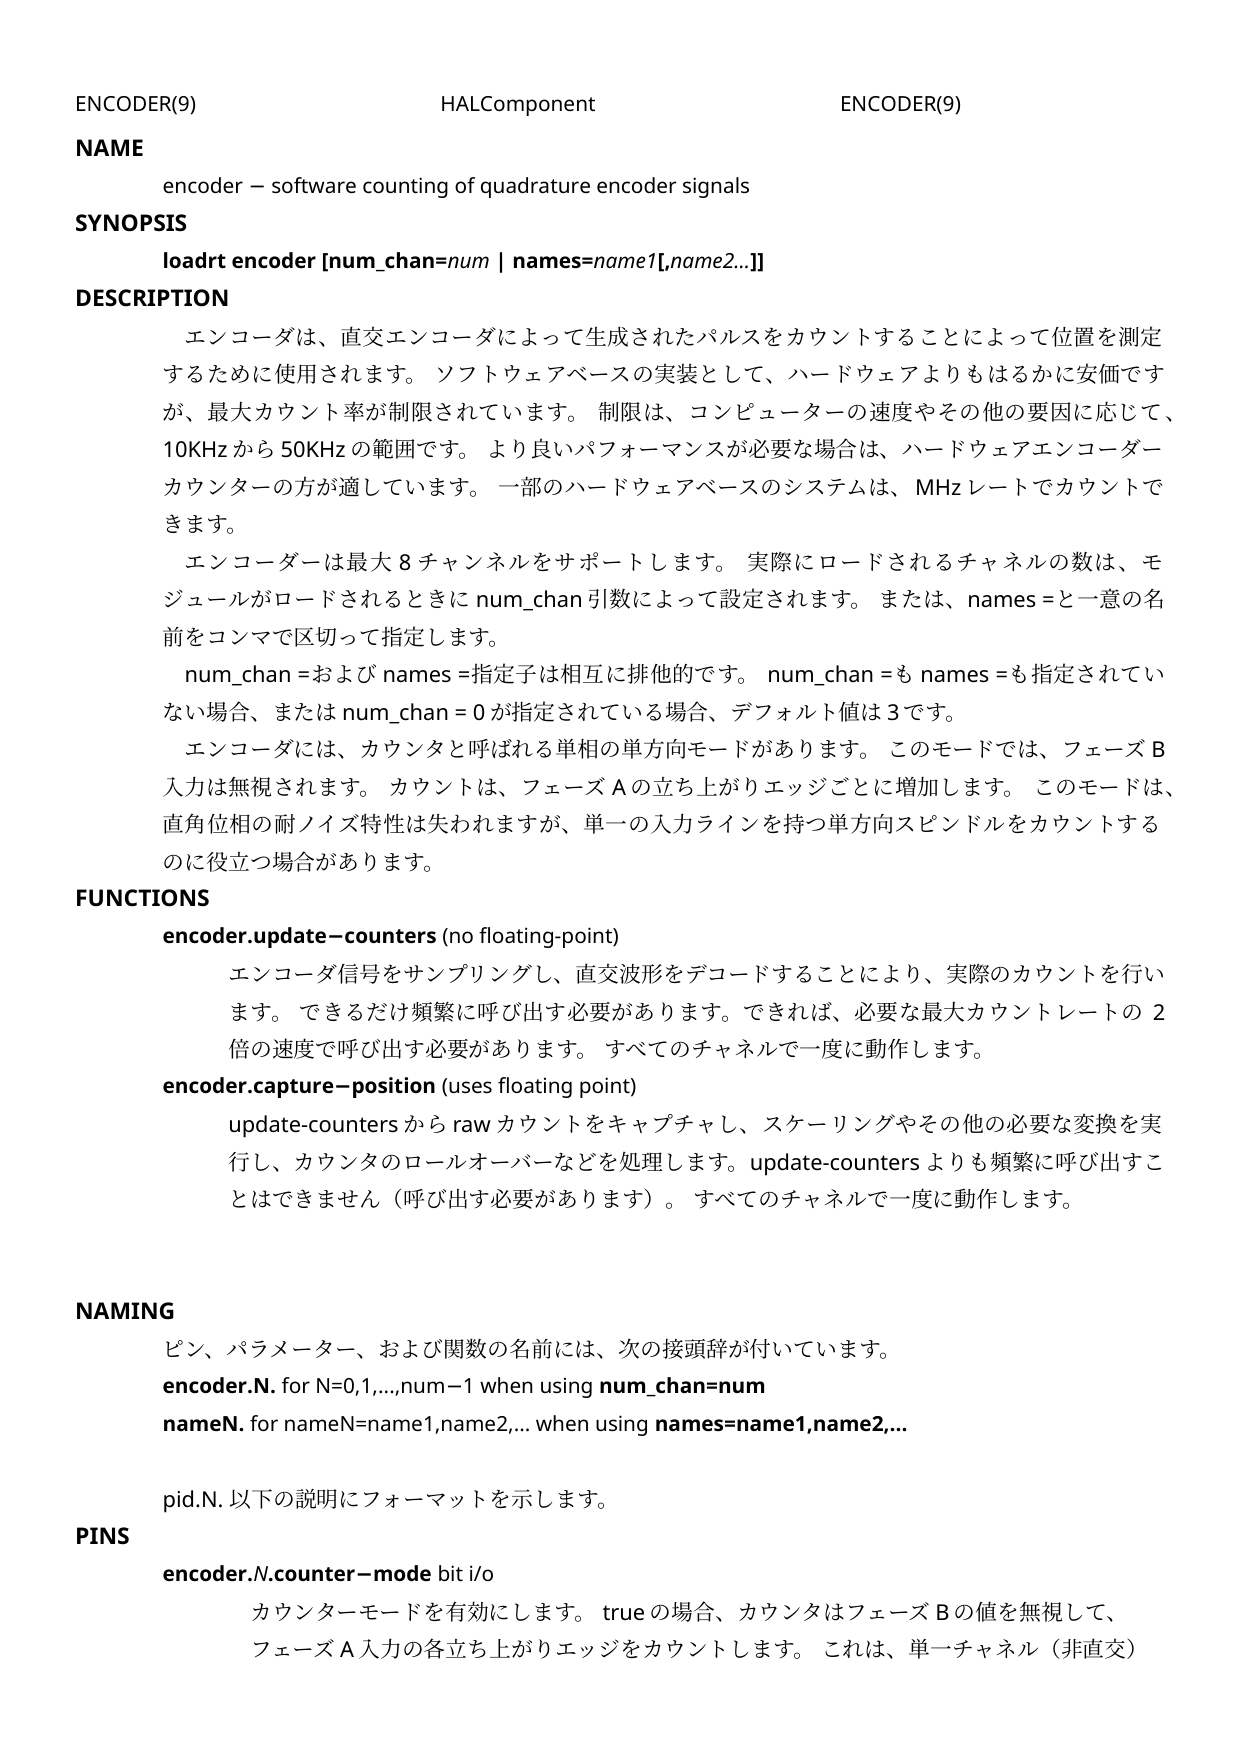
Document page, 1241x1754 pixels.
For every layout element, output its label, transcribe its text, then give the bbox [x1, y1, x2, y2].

text エンコーダには、カウンタと呼ばれる単相の単方向モードがあります。 このモードでは、フェーズB入力は無視されます。 カウントは、フェーズAの立ち上がりエッジごとに増加します。 このモードは、直角位相の耐ノイズ特性は失われますが、単一の入力ラインを持つ単方向スピンドルをカウントするのに役立つ場合があります。 [162, 729, 1165, 879]
text NAME [75, 129, 1165, 167]
text NAMING [75, 1292, 1165, 1329]
text FUNCTIONS [75, 879, 1165, 917]
text encoder − software counting of quadrature encoder signals [75, 167, 1165, 204]
text PINS [75, 1517, 1165, 1554]
text encoder.capture−position (uses floating point) [162, 1067, 1165, 1104]
text エンコーダは、直交エンコーダによって生成されたパルスをカウントすることによって位置を測定するために使用されます。 ソフトウェアベースの実装として、ハードウェアよりもはるかに安価ですが、最大カウント率が制限されています。 制限は、コンピューターの速度やその他の要因に応じて、10KHzから50KHzの範囲です。 より良いパフォーマンスが必要な場合は、ハードウェアエンコーダーカウンターの方が適しています。 一部のハードウェアベースのシステムは、MHzレートでカウントできます。 [162, 317, 1165, 542]
text エンコーダ信号をサンプリングし、直交波形をデコードすることにより、実際のカウントを行います。 できるだけ頻繁に呼び出す必要があります。できれば、必要な最大カウントレートの2倍の速度で呼び出す必要があります。 すべてのチャネルで一度に動作します。 [228, 954, 1165, 1067]
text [250, 1592, 1165, 1667]
text エンコーダーは最大8チャンネルをサポートします。 実際にロードされるチャネルの数は、モジュールがロードされるときにnum_chan引数によって設定されます。 または、names =と一意の名前をコンマで区切って指定します。 [162, 542, 1165, 654]
text encoder.update−counters (no floating-point) [162, 917, 1165, 954]
text encoder.N. for N=0,1,...,num−1 when using num_chan=num [162, 1367, 1165, 1404]
text nameN. for nameN=name1,name2,... when using names=name1,name2,... [162, 1404, 1165, 1442]
text encoder.N.counter−mode bit i/o [162, 1554, 1165, 1592]
text pid.N. 以下の説明にフォーマットを示します。 [162, 1479, 1165, 1517]
text update-countersからrawカウントをキャプチャし、スケーリングやその他の必要な変換を実行し、カウンタのロールオーバーなどを処理します。update-countersよりも頻繁に呼び出すことはできません（呼び出す必要があります）。 すべてのチャネルで一度に動作します。 [228, 1104, 1165, 1217]
text SYNOPSIS [75, 204, 1165, 242]
text loadrt encoder [num_chan=num | names=name1[,name2...]] [75, 242, 1165, 279]
text DESCRIPTION [75, 279, 1165, 317]
text ピン、パラメーター、および関数の名前には、次の接頭辞が付いています。 [162, 1329, 1165, 1367]
text num_chan =およびnames =指定子は相互に排他的です。 num_chan =もnames =も指定されていない場合、またはnum_chan = 0が指定されている場合、デフォルト値は3です。 [162, 654, 1165, 729]
